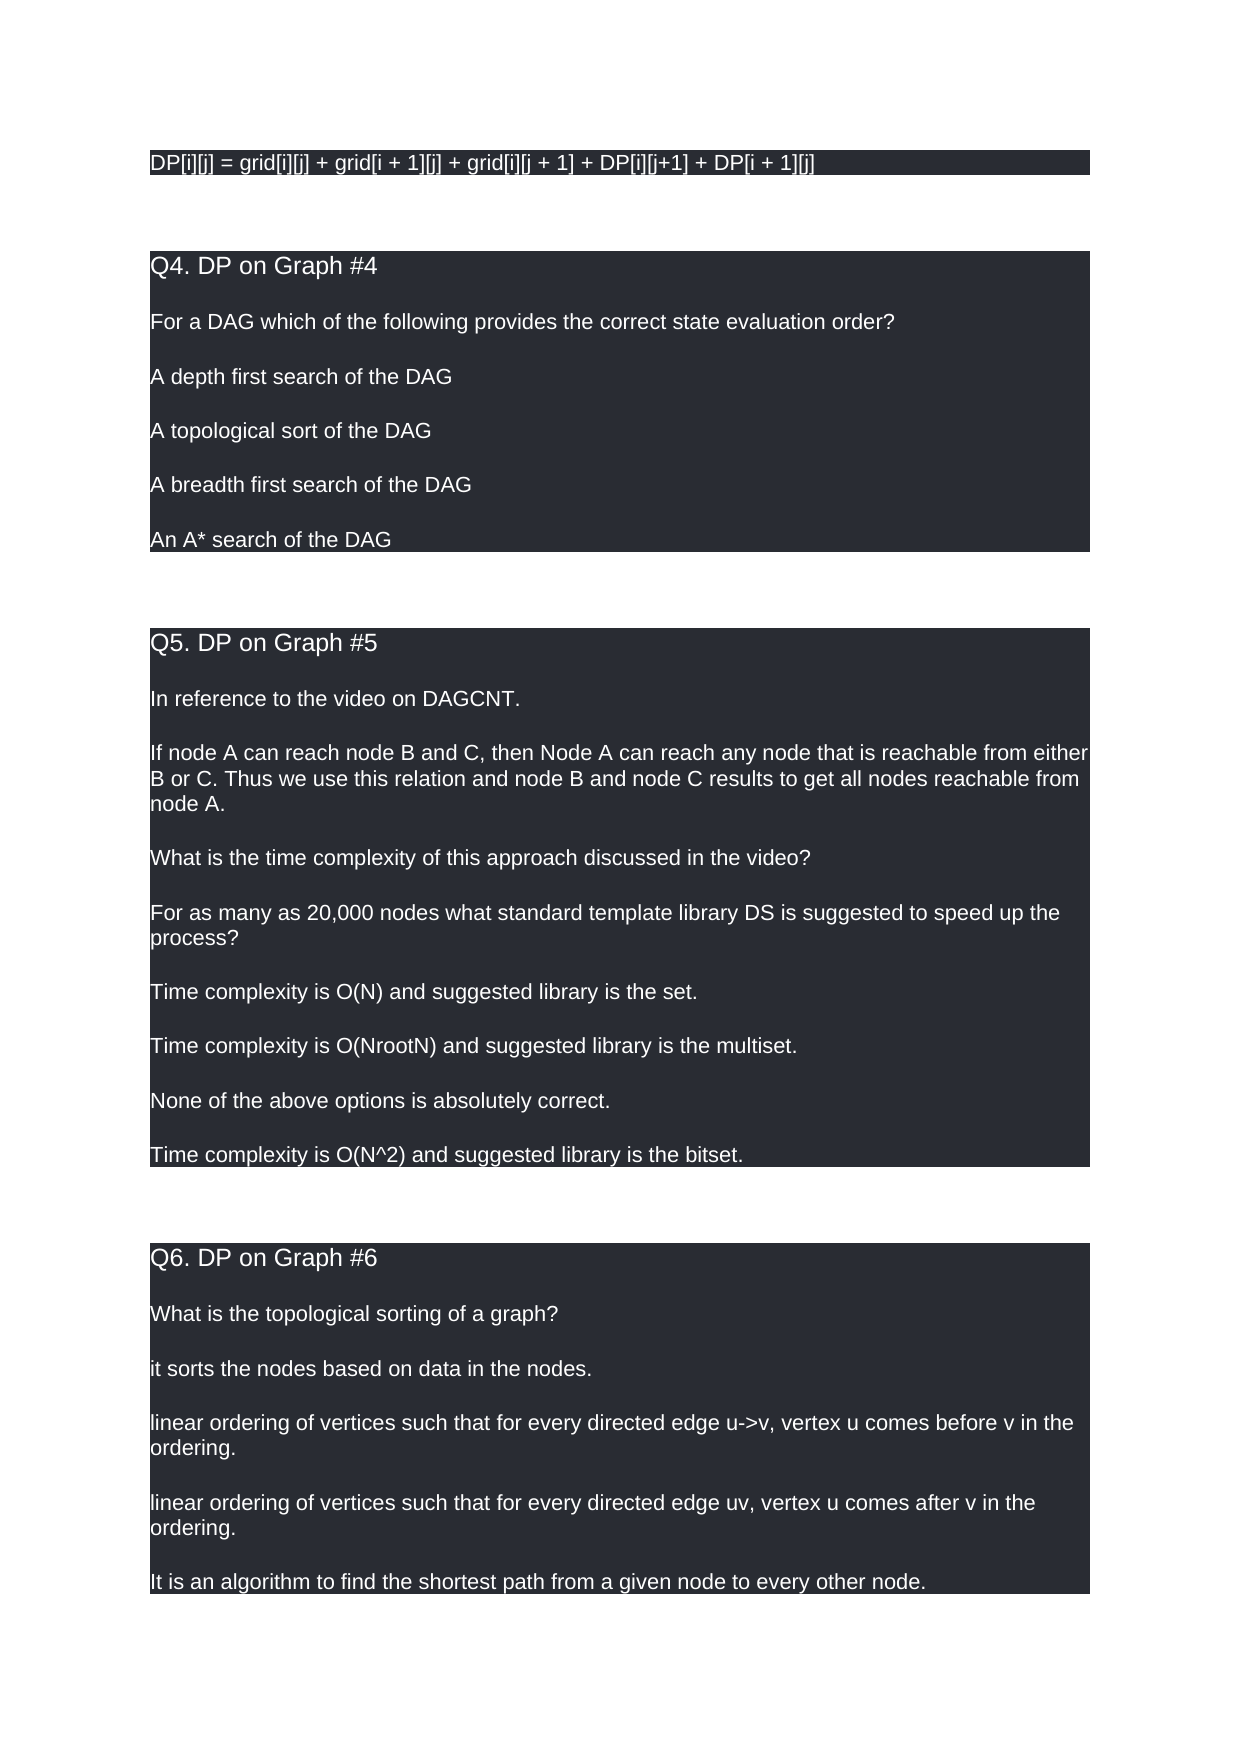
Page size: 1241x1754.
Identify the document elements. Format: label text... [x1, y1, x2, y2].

text An A* search of the DAG [150, 527, 1090, 552]
text it sorts the nodes based on data in the nodes. [150, 1356, 1090, 1381]
text DP[i][j] = grid[i][j] + grid[i + 1][j] + grid[i][j + 1] + DP[i][j+1] + DP[i + 1][j] [150, 150, 1090, 175]
text In reference to the video on DAGCNT. [150, 686, 1090, 711]
text Q4. DP on Graph #4 [150, 251, 1090, 280]
text Q6. DP on Graph #6 [150, 1243, 1090, 1272]
text Time complexity is O(N) and suggested library is the set. [150, 979, 1090, 1004]
text Time complexity is O(NrootN) and suggested library is the multiset. [150, 1033, 1090, 1058]
text A depth first search of the DAG [150, 363, 1090, 389]
text It is an algorithm to find the shortest path from a given node to every other node. [150, 1569, 1090, 1594]
text A breadth first search of the DAG [150, 472, 1090, 497]
text Time complexity is O(N^2) and suggested library is the bitset. [150, 1142, 1090, 1167]
text None of the above options is absolutely correct. [150, 1088, 1090, 1113]
text linear ordering of vertices such that for every directed edge uv, vertex u comes after v in the ordering. [150, 1489, 1090, 1540]
text linear ordering of vertices such that for every directed edge u->v, vertex u comes before v in the ordering. [150, 1410, 1090, 1460]
text For a DAG which of the following provides the correct state evaluation order? [150, 309, 1090, 334]
text What is the topological sorting of a graph? [150, 1301, 1090, 1326]
text What is the time complexity of this approach discussed in the video? [150, 845, 1090, 870]
text If node A can reach node B and C, then Node A can reach any node that is reachable from either B or C. Thus we use this relation and node B and node C results to get all nodes reachable from node A. [150, 740, 1090, 816]
text For as many as 20,000 nodes what standard template library DS is suggested to speed up the process? [150, 899, 1090, 950]
text A topological sort of the DAG [150, 418, 1090, 443]
text Q5. DP on Graph #5 [150, 628, 1090, 657]
